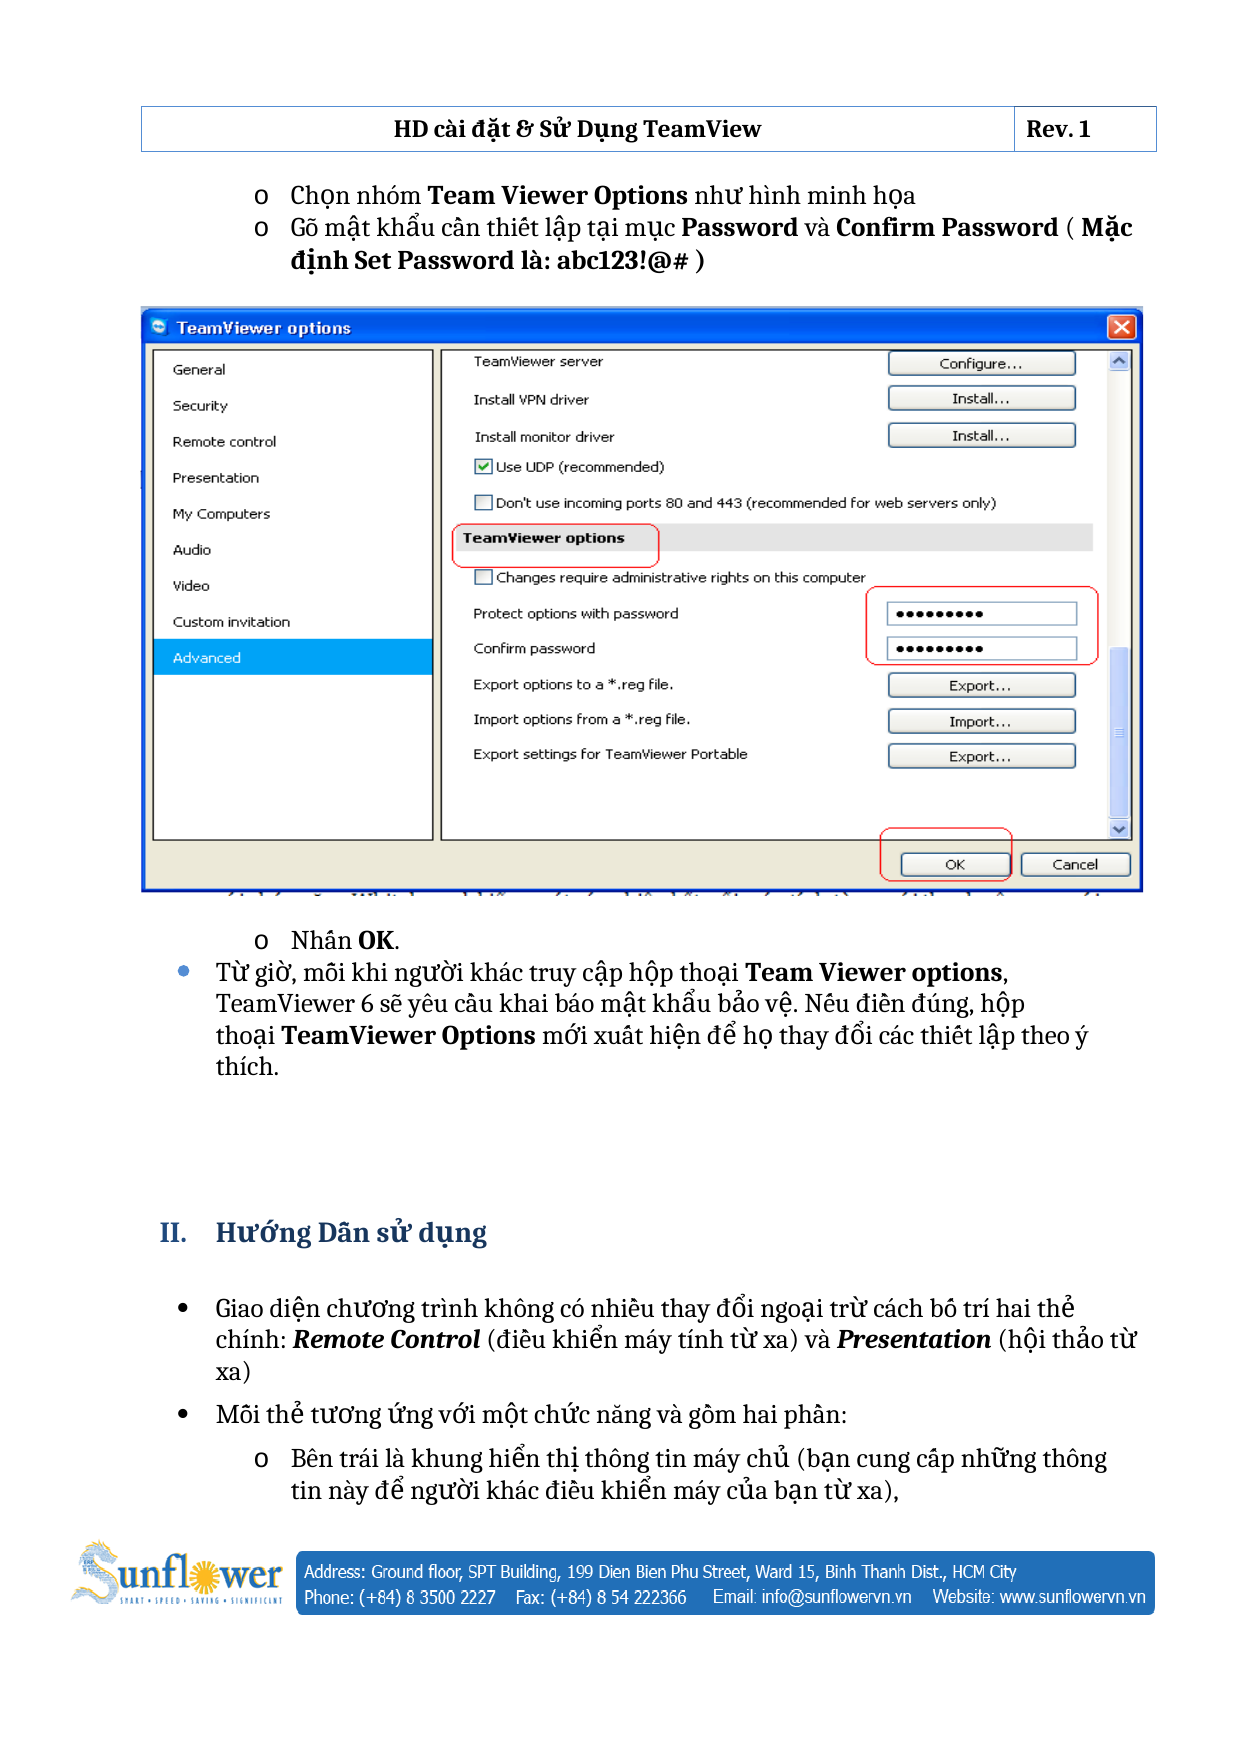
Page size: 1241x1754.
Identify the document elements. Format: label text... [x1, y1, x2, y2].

picture [70, 1538, 1155, 1623]
list Bên trái là khung hiển thị thông tin máy chủ (bạn cung cấp những thông tin này để người khác điều khiển máy của bạn từ xa), [253, 1443, 1144, 1507]
picture [140, 305, 1144, 896]
list Mỗi thẻ tương ứng với một chức năng và gồm hai phần: [178, 1399, 1144, 1430]
list Từ giờ, mỗi khi người khác truy cập hộp thoại Team Viewer options, TeamViewer 6 sẽ yêu cầu khai báo mật khẩu bảo vệ. Nếu điền đúng, hộp thoại TeamViewer Options mới xuất hiện để họ thay đổi các thiết lập theo ý thích. [178, 957, 1144, 1082]
list Hướng Dẫn sử dụng [159, 1216, 1144, 1250]
list Chọn nhóm Team Viewer Options như hình minh họa [253, 180, 1144, 212]
list Nhấn OK. [253, 925, 1144, 957]
list Gõ mật khẩu cần thiết lập tại mục Password và Confirm Password ( Mặc định Set Password là: abc123!@# ) [253, 212, 1144, 276]
list Giao diện chương trình không có nhiều thay đổi ngoại trừ cách bố trí hai thẻ chính: Remote Control (điều khiển máy tính từ xa) và Presentation (hội thảo từ xa) [178, 1293, 1144, 1387]
